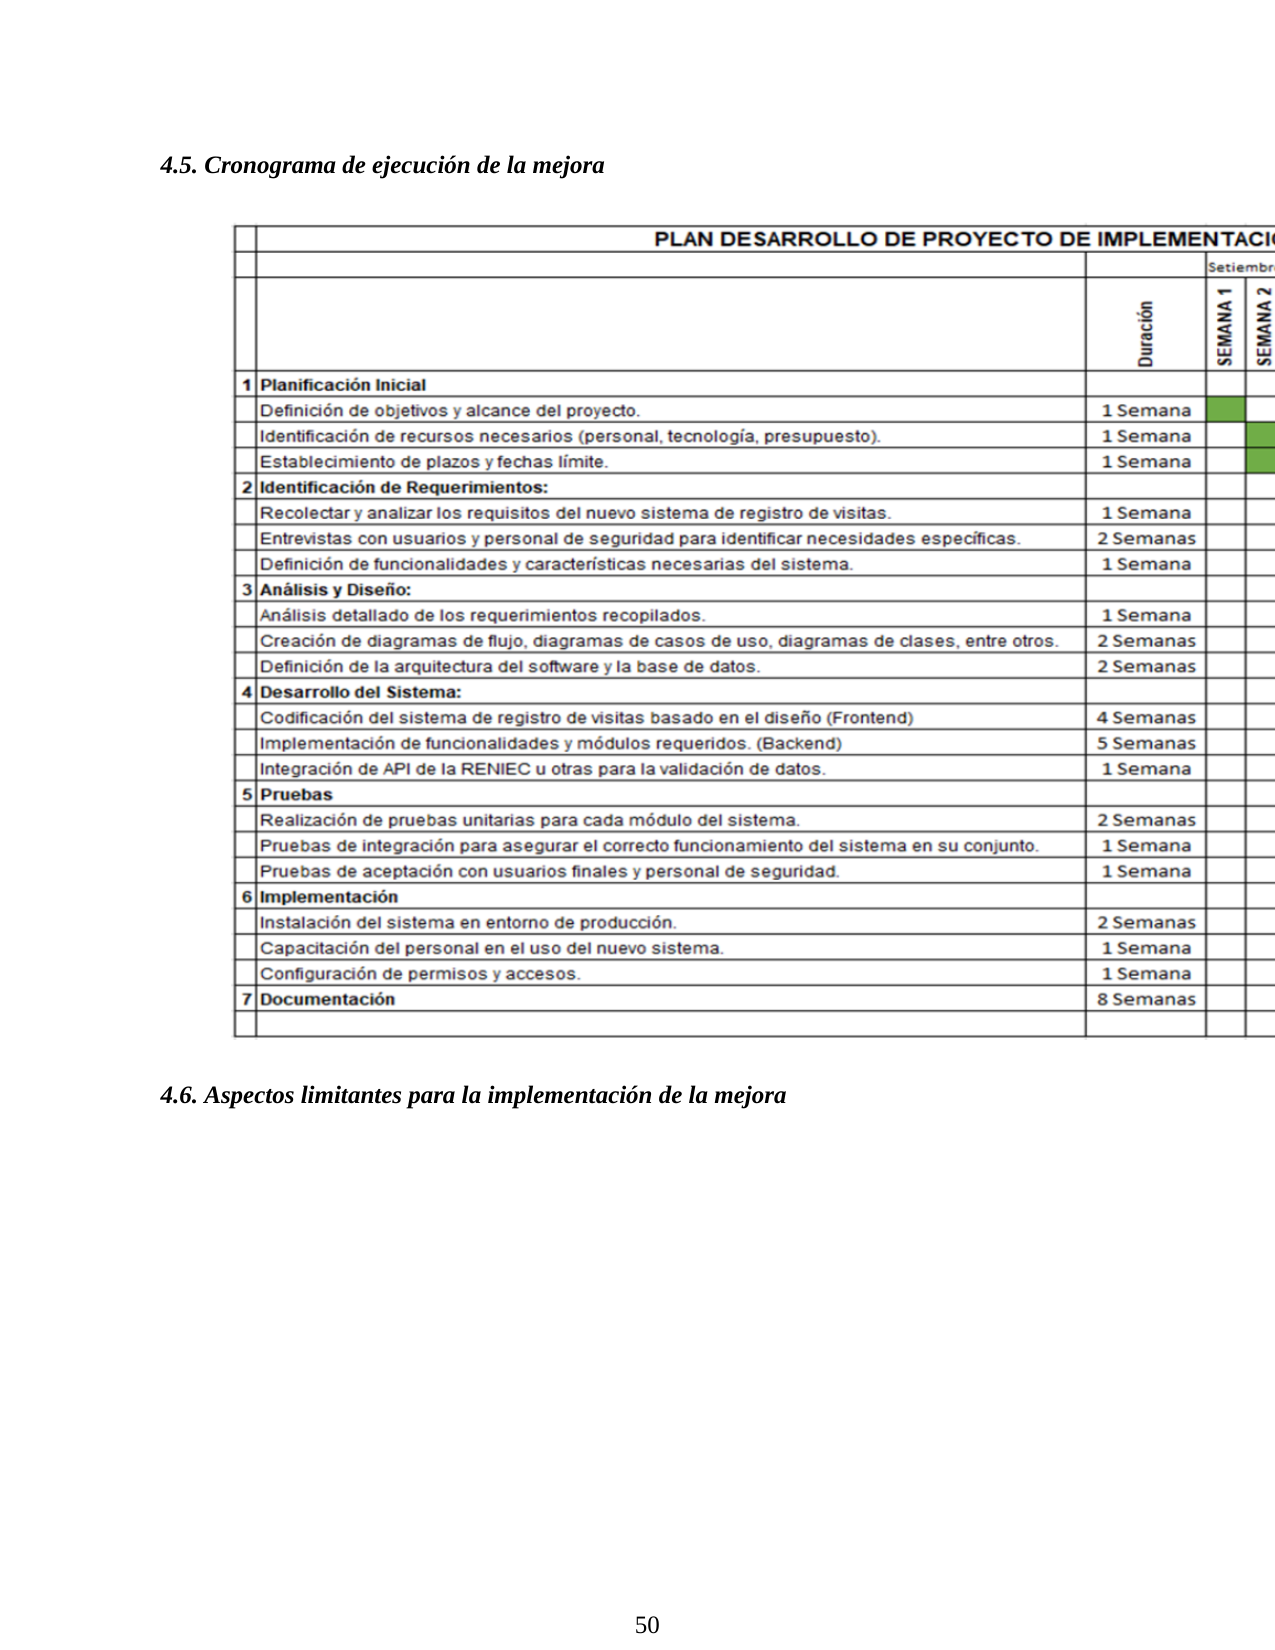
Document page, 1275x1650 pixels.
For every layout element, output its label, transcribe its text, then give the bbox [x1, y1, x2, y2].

title 4.5. Cronograma de ejecución de la mejora [160, 150, 1125, 179]
picture [232, 224, 1275, 1040]
title 4.6. Aspectos limitantes para la implementación de la mejora [160, 1081, 1125, 1109]
